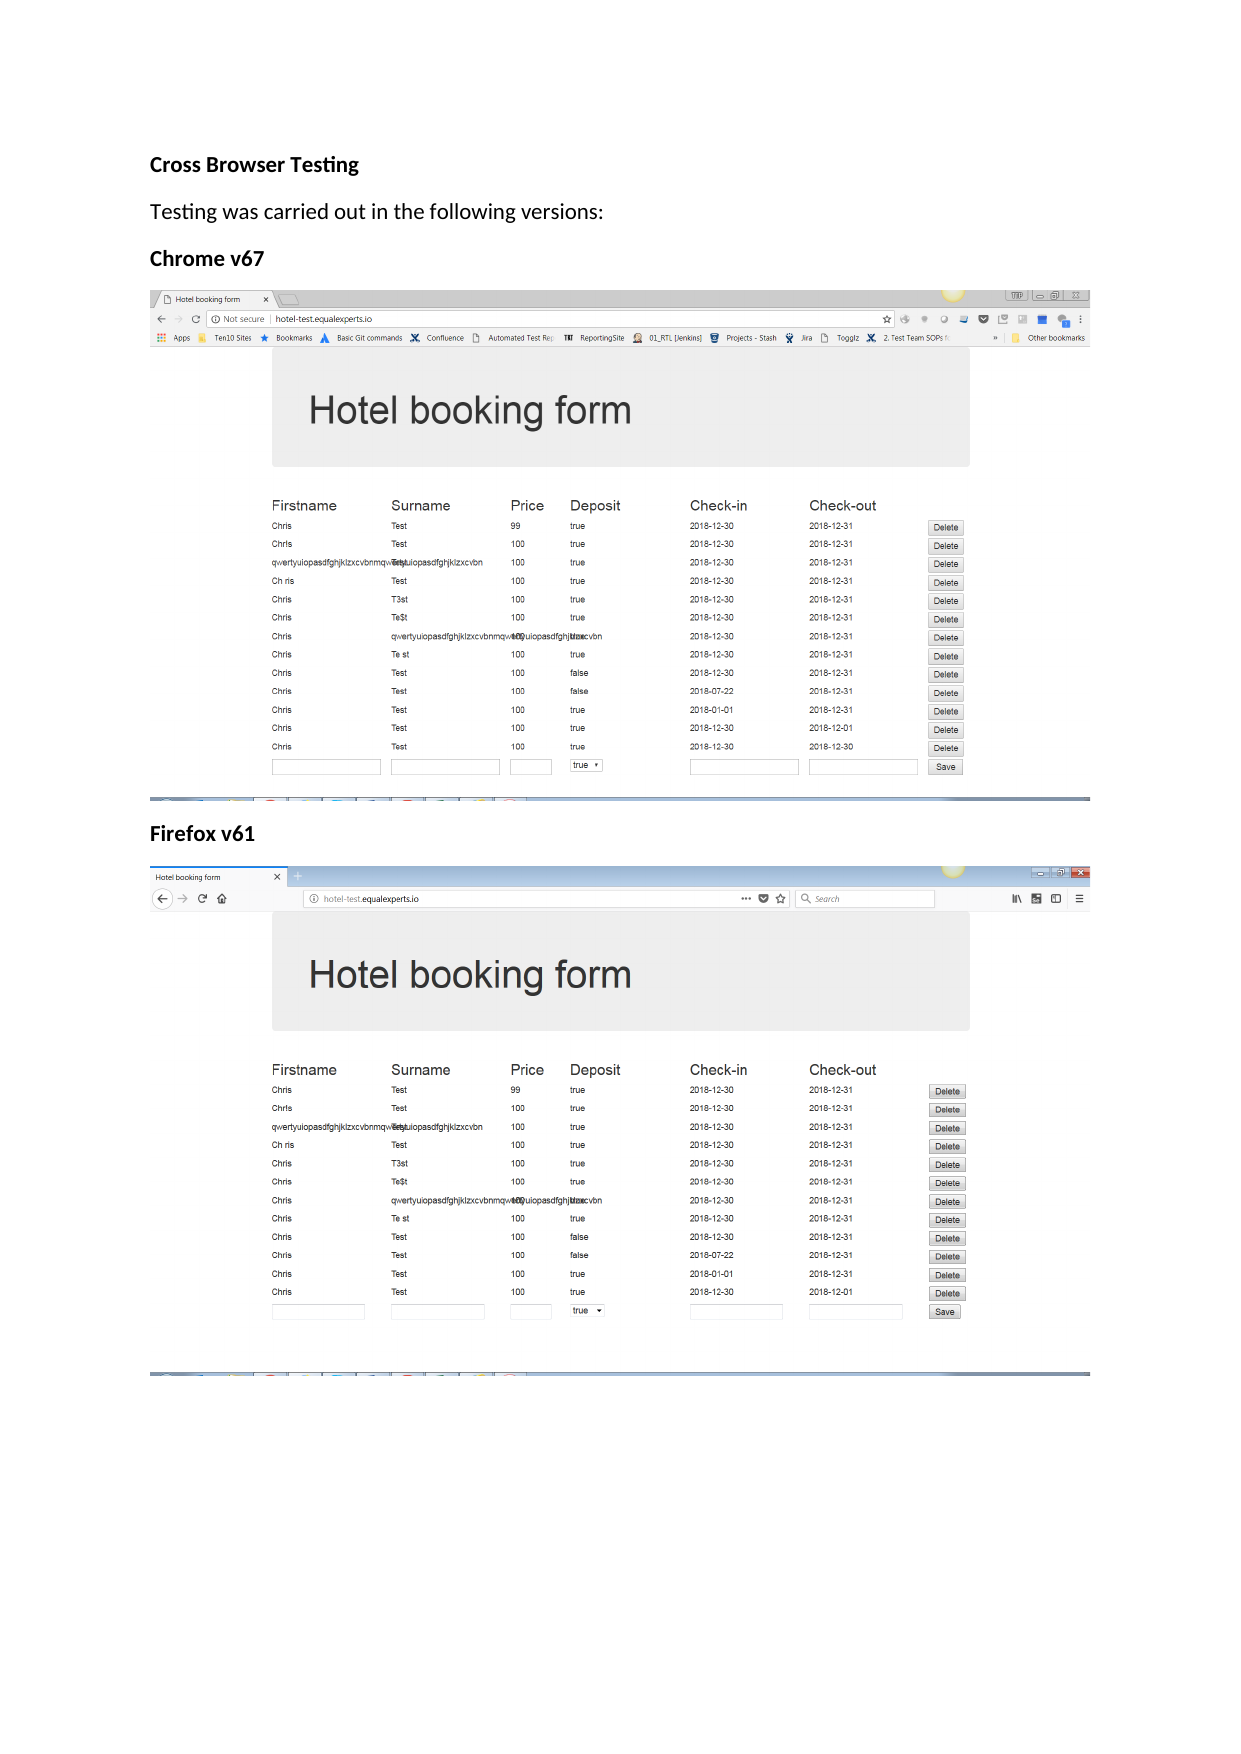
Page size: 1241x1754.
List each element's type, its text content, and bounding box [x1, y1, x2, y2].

text Cross Browser Testing [150, 150, 1090, 178]
text Firefox v61 [150, 819, 1090, 847]
picture [150, 866, 1091, 1376]
text Chrome v67 [150, 244, 1090, 272]
text Testing was carried out in the following versions: [150, 197, 1090, 225]
picture [150, 290, 1091, 801]
